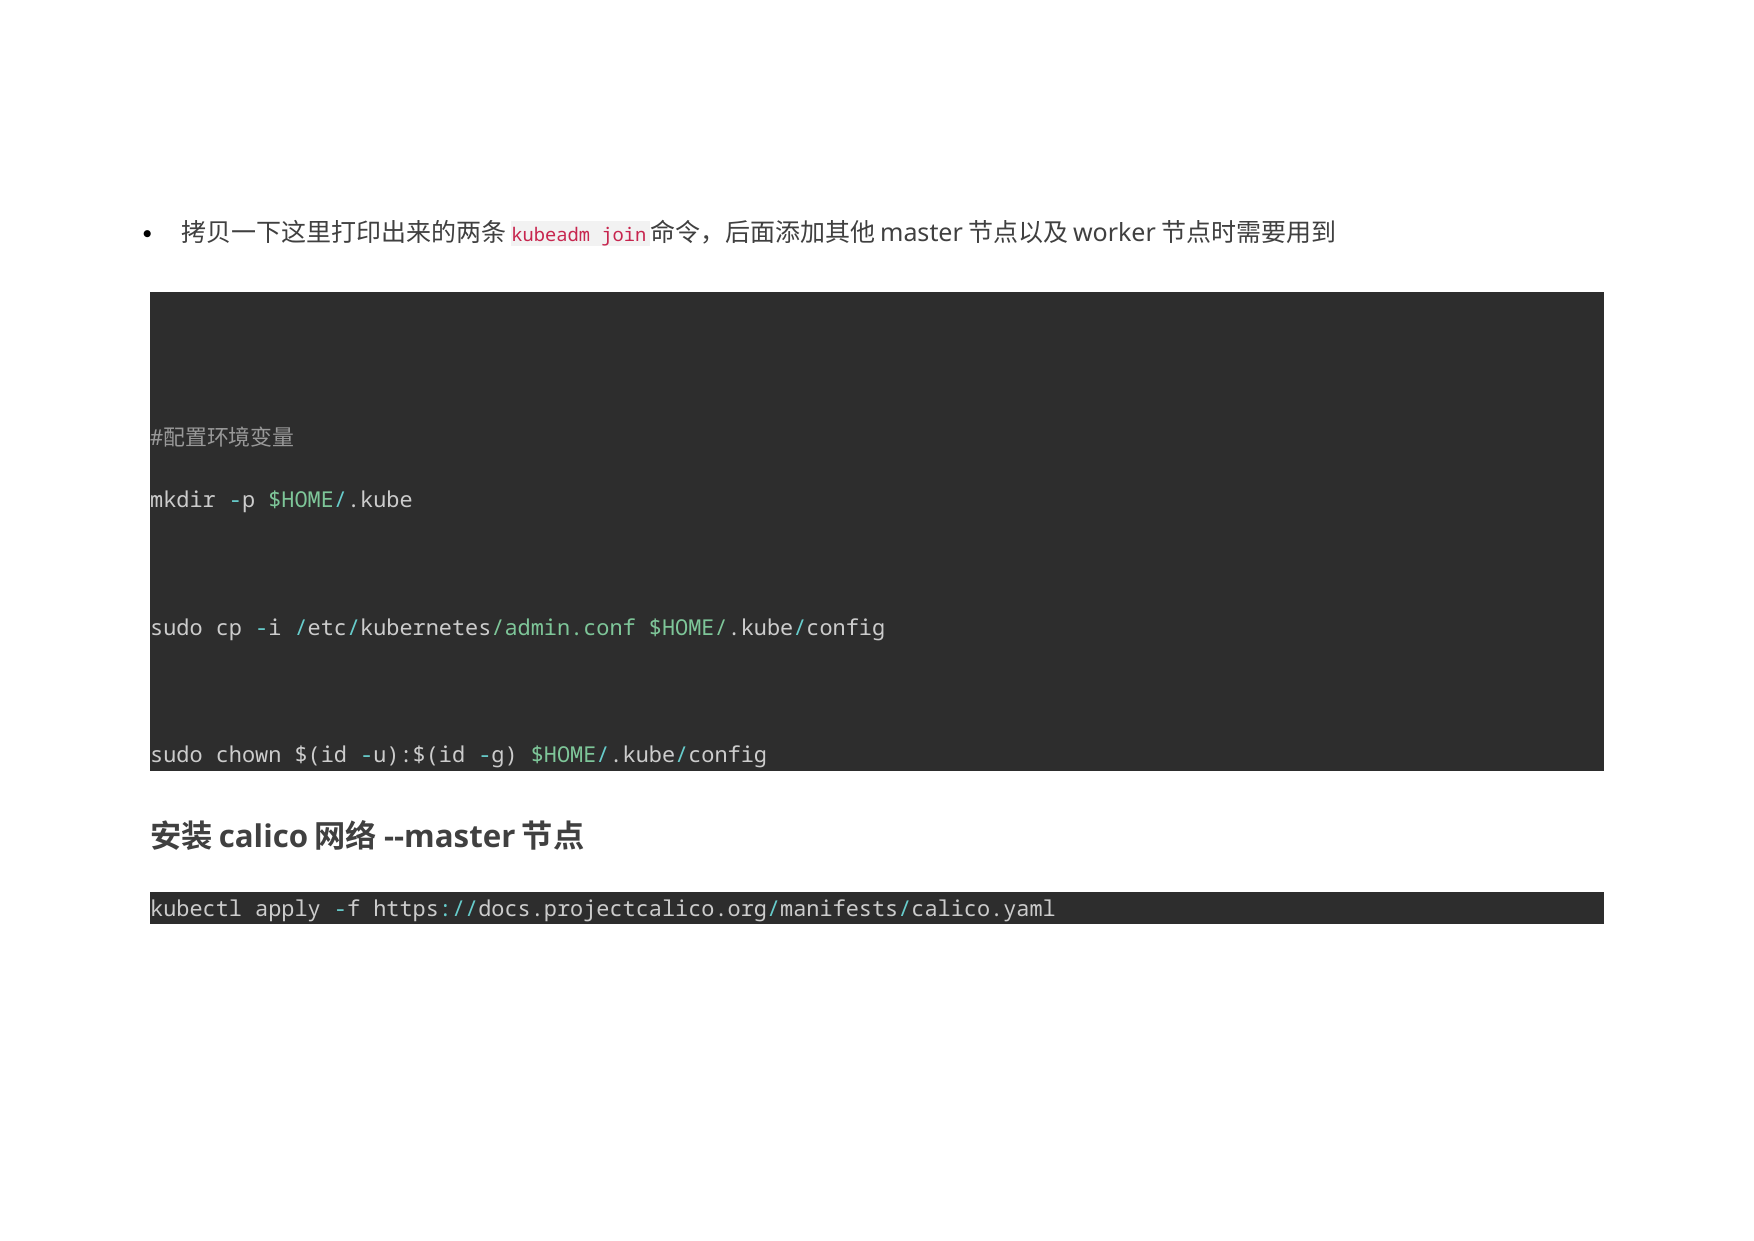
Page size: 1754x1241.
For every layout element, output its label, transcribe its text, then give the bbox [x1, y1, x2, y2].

text sudo cp -i /etc/kubernetes/admin.conf $HOME/.kube/config [150, 611, 1604, 643]
text kubectl apply -f https://docs.projectcalico.org/manifests/calico.yaml [150, 892, 1604, 924]
text #配置环境变量 [150, 419, 1604, 452]
text mkdir -p $HOME/.kube [150, 483, 1604, 516]
subtitle 安装calico网络 --master节点 [150, 802, 1604, 867]
text sudo chown $(id -u):$(id -g) $HOME/.kube/config [150, 738, 1604, 771]
list 拷贝一下这里打印出来的两条kubeadm join命令，后面添加其他master节点以及worker节点时需要用到 [144, 198, 1604, 263]
